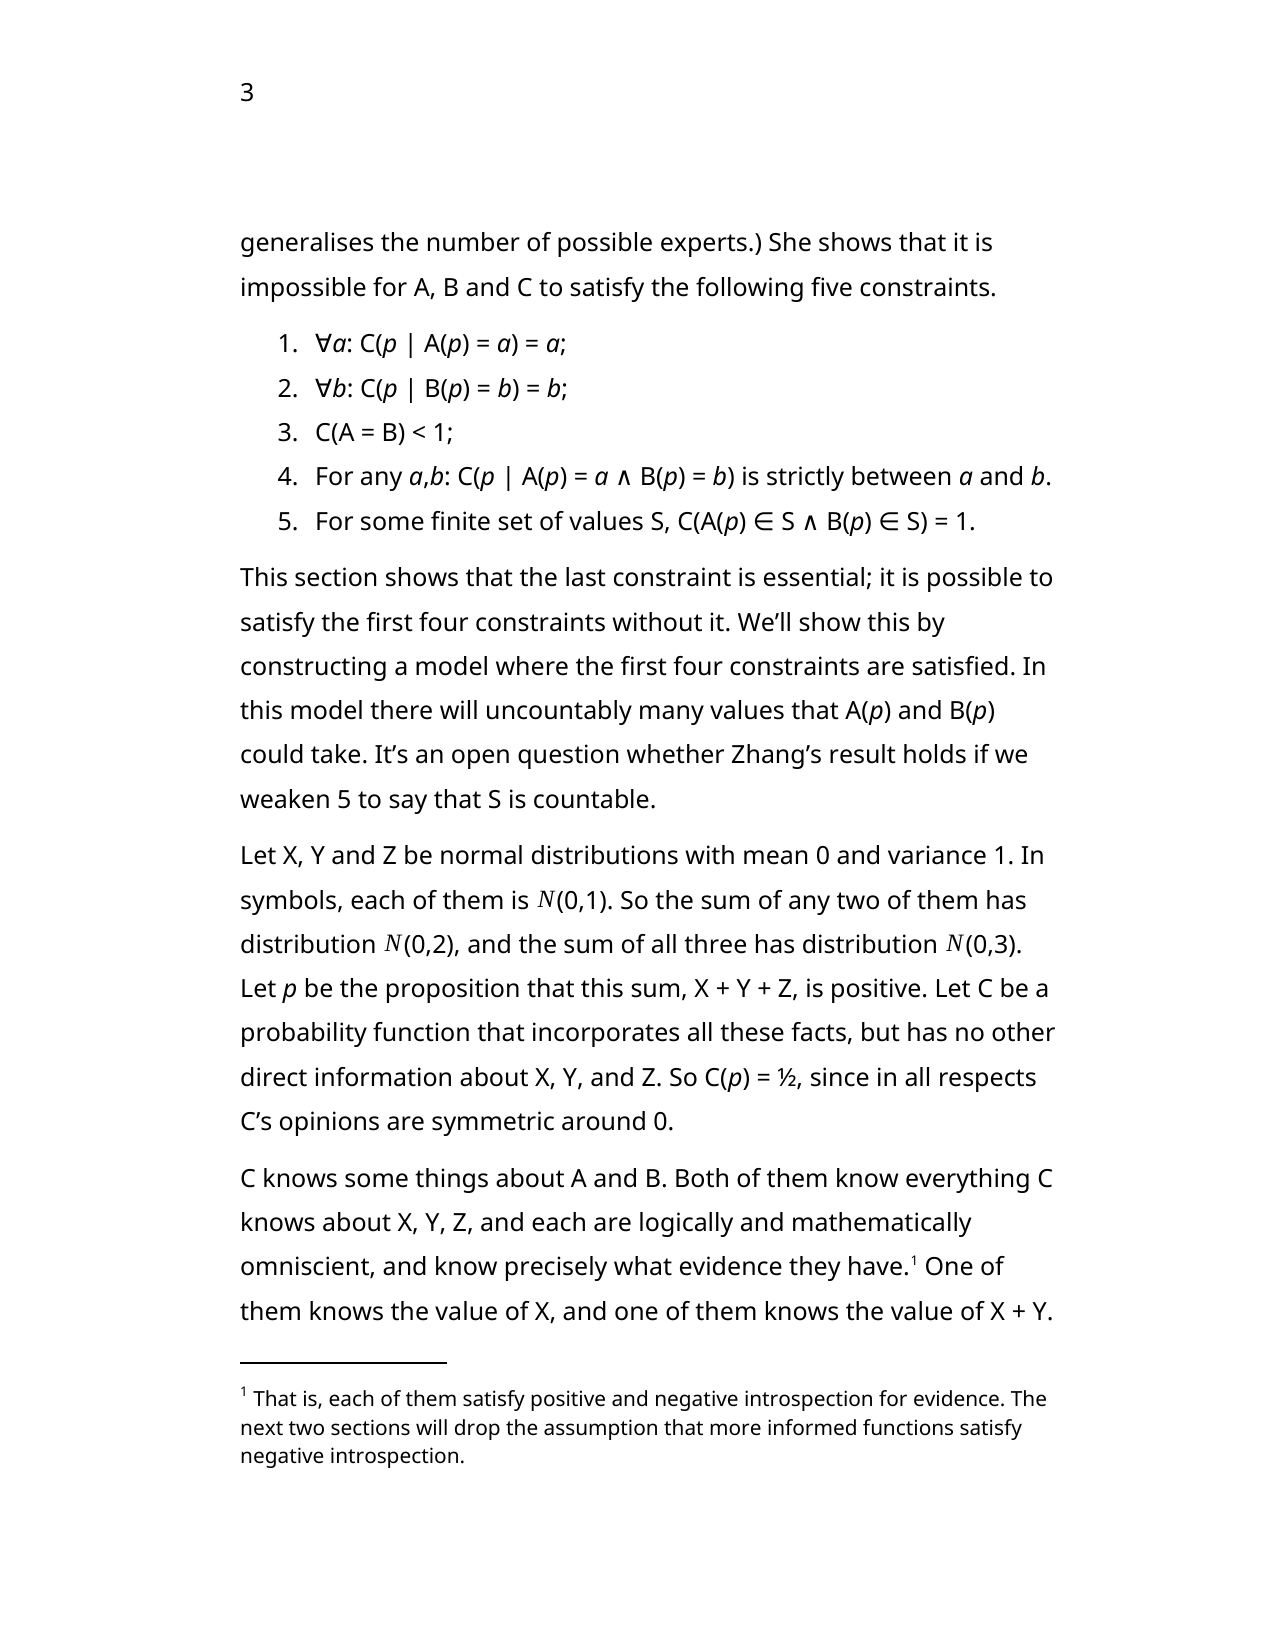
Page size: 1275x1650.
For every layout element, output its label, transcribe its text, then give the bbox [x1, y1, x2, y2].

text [240, 225, 1065, 303]
list For any a,b: C(p | A(p) = a ∧ B(p) = b) is strictly between a and b. [277, 459, 1065, 493]
list For some finite set of values S, C(A(p) ∈ S ∧ B(p) ∈ S) = 1. [277, 503, 1065, 537]
list ∀b: C(p | B(p) = b) = b; [277, 370, 1065, 404]
list ∀a: C(p | A(p) = a) = a; [277, 326, 1065, 360]
text Let X, Y and Z be normal distributions with mean 0 and variance 1. In symbols, each of them is (0,1). So the sum of any two of them has distribution (0,2), and the sum of all three has distribution (0,3). Let p be the proposition that this sum, X + Y + Z, is positive. Let C be a probability function that incorporates all these facts, but has no other direct information about X, Y, and Z. So C(p) = ½, since in all respects C’s opinions are symmetric around 0. [240, 838, 1065, 1138]
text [240, 1160, 1065, 1327]
list C(A = B) < 1; [277, 414, 1065, 449]
text This section shows that the last constraint is essential; it is possible to satisfy the first four constraints without it. We’ll show this by constructing a model where the first four constraints are satisfied. In this model there will uncountably many values that A(p) and B(p) could take. It’s an open question whether Zhang’s result holds if we weaken 5 to say that S is countable. [240, 560, 1065, 815]
